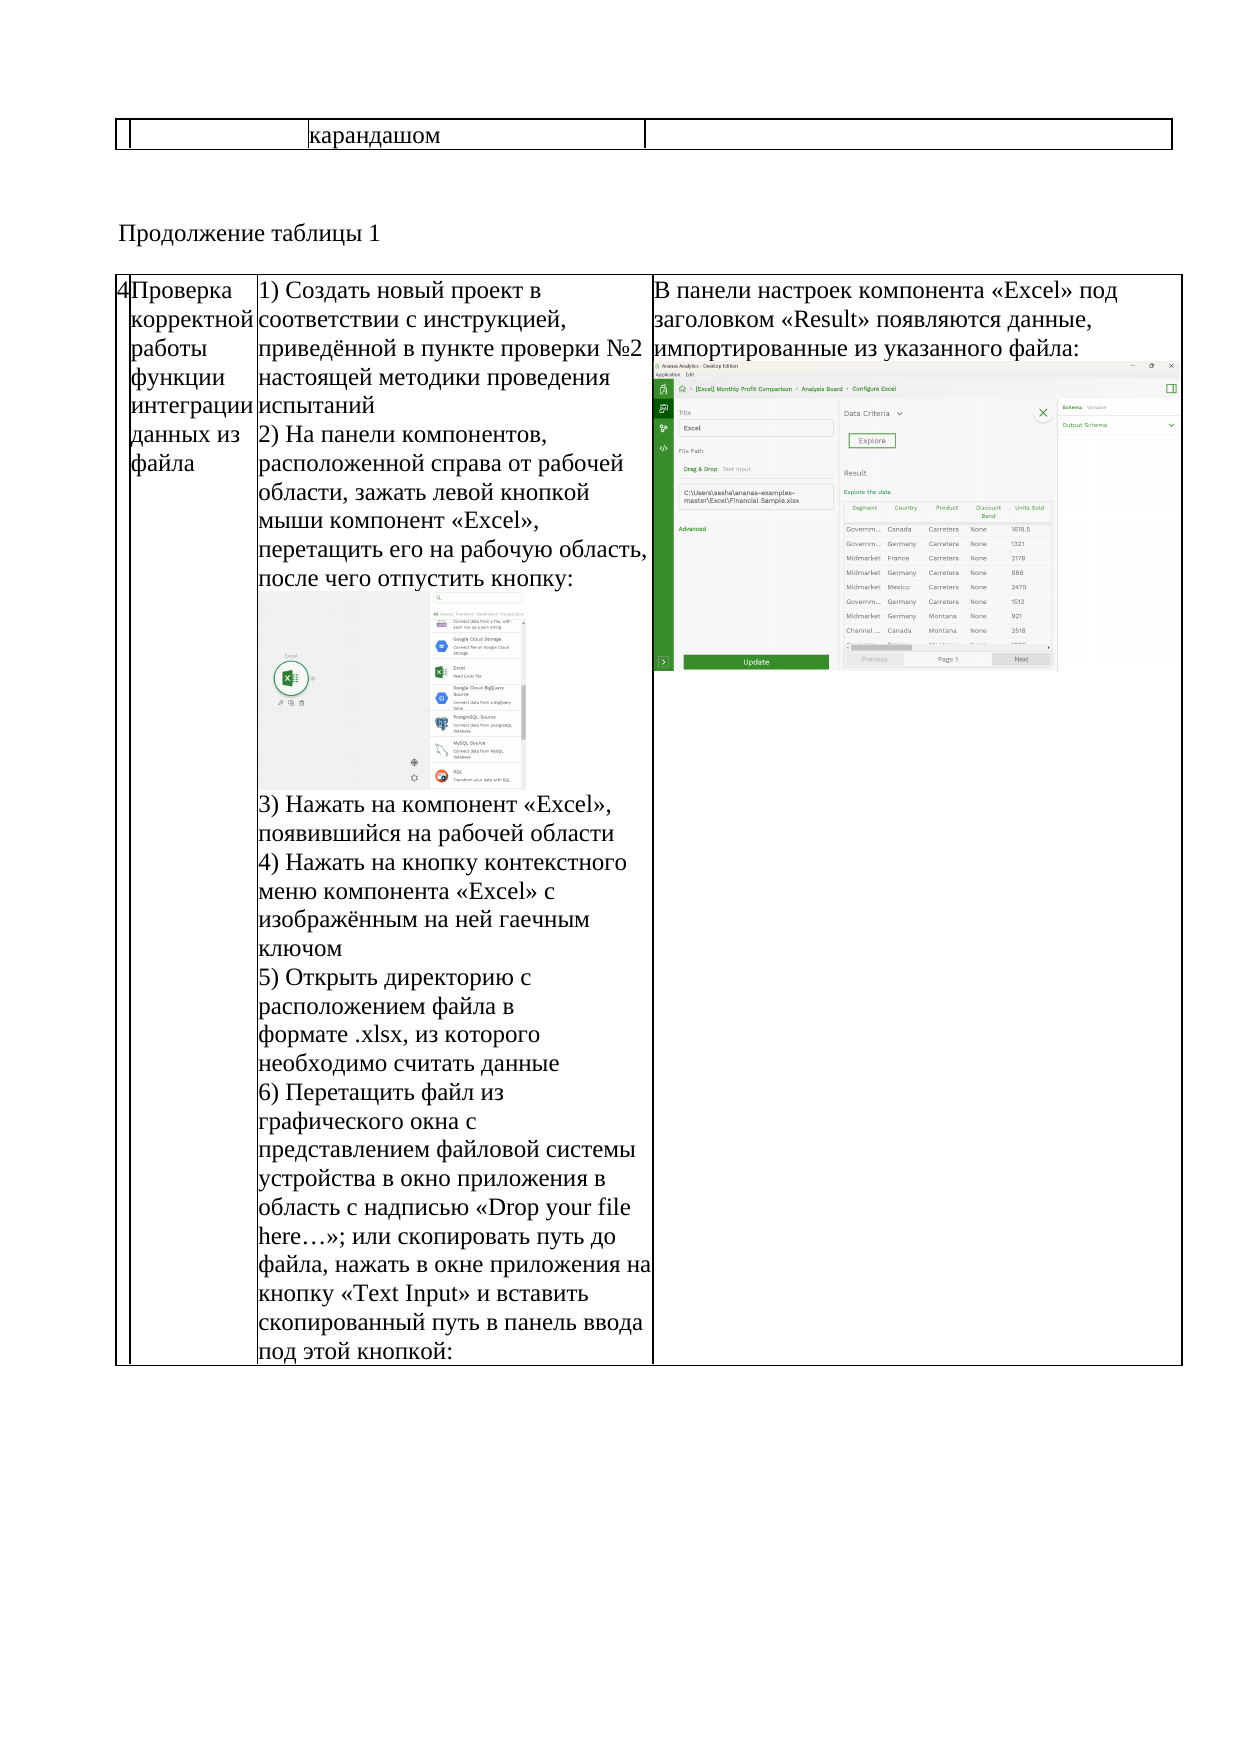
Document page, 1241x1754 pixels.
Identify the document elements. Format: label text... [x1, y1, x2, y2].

table_header 1) Создать новый проект в соответствии с инструкцией, приведённой в пункте проверки №2 настоящей методики проведения испытаний 2) На панели компонентов, расположенной справа от рабочей области, зажать левой кнопкой мыши компонент «Excel», перетащить его на рабочую область, после чего отпустить кнопку: 3) Нажать на компонент «Excel», появившийся на рабочей области 4) Нажать на кнопку контекстного меню компонента «Excel» с изображённым на ней гаечным ключом 5) Открыть директорию с расположением файла в формате .xlsx, из которого необходимо считать данные 6) Перетащить файл из графического окна с представлением файловой системы устройства в окно приложения в область с надписью «Drop your file here…»; или скопировать путь до файла, нажать в окне приложения на кнопку «Text Input» и вставить скопированный путь в панель ввода под этой кнопкой: [258, 275, 652, 1364]
text Продолжение таблицы 1 [118, 218, 1181, 247]
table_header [654, 275, 1181, 1364]
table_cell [646, 120, 1171, 148]
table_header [131, 275, 257, 1364]
picture [258, 591, 526, 790]
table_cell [131, 120, 308, 148]
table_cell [309, 120, 644, 148]
picture [653, 361, 1180, 671]
